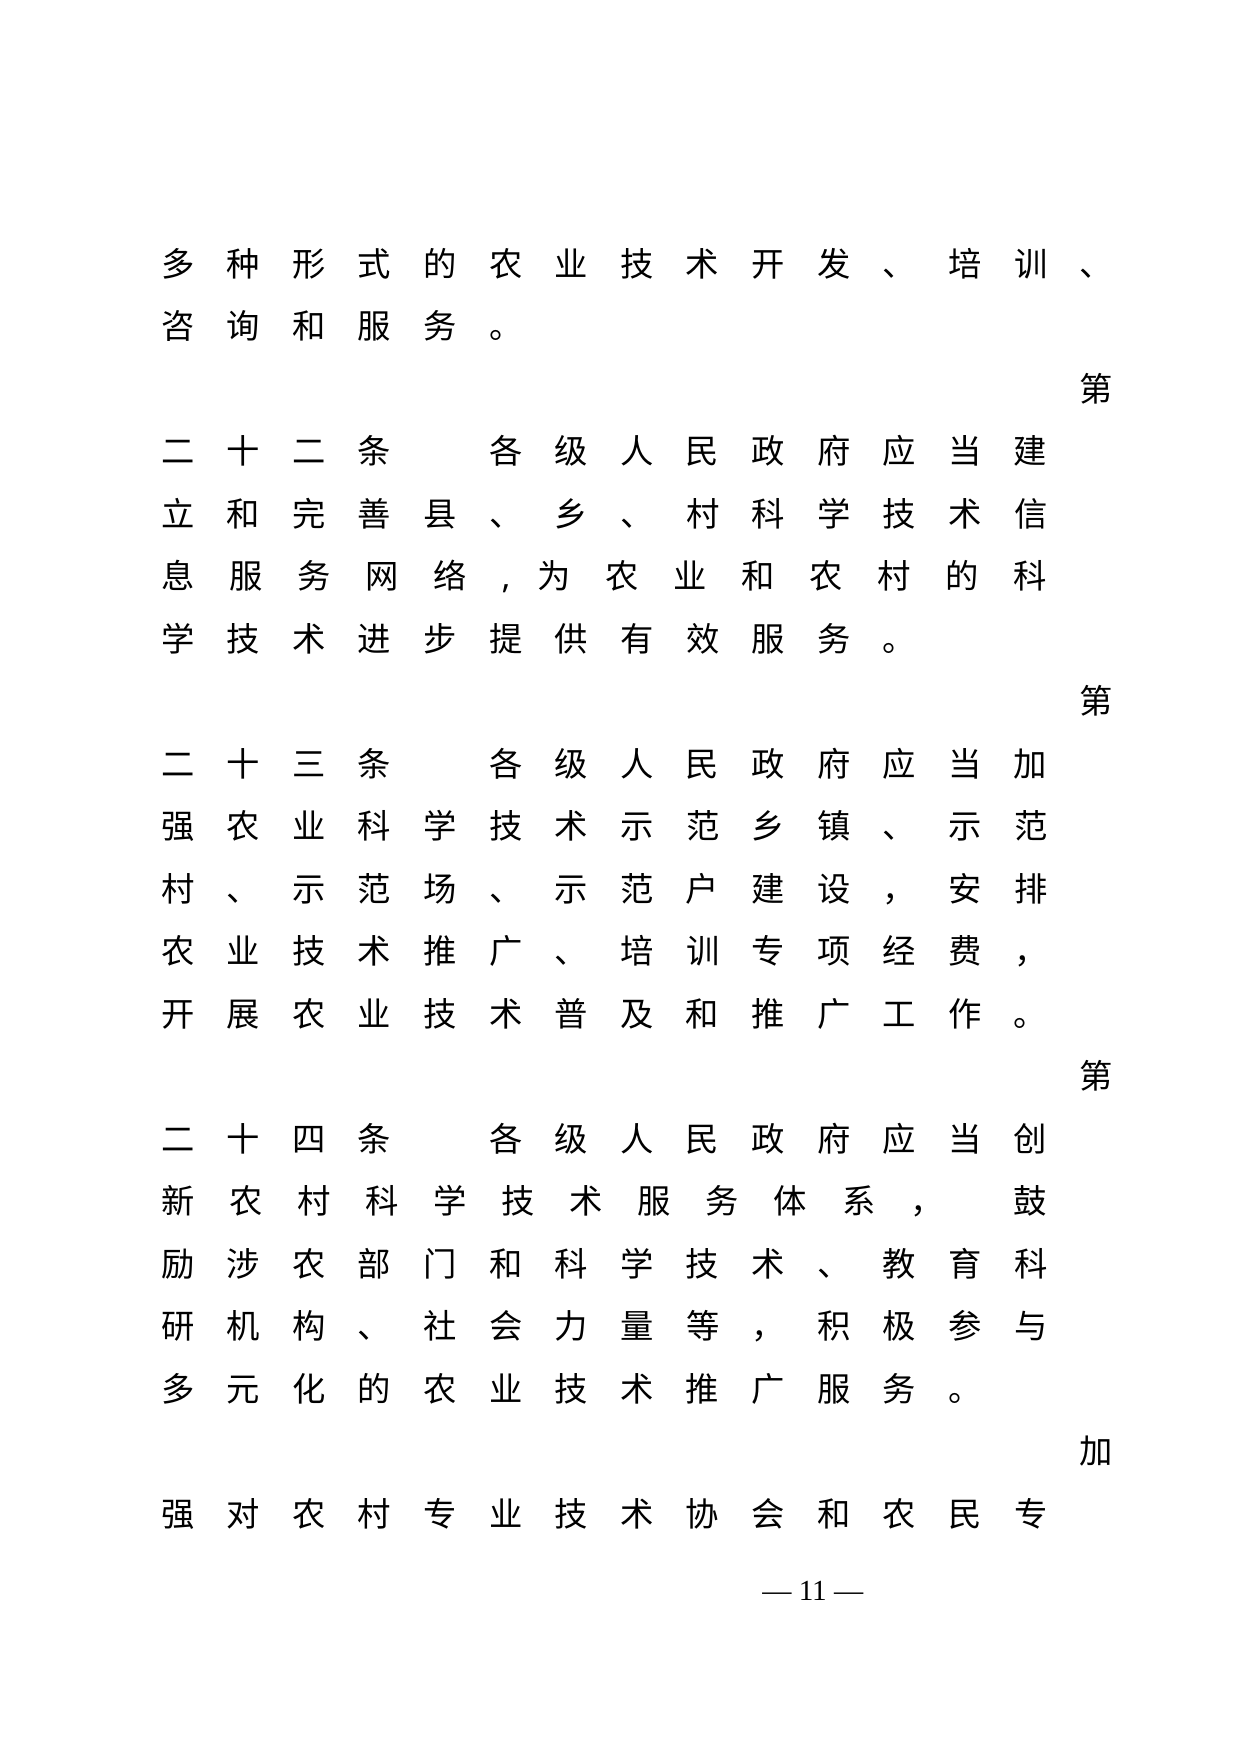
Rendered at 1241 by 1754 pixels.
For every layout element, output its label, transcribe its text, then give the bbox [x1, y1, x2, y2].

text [161, 231, 1079, 356]
text 第二十四条 各级人民政府应当创新农村科学技术服务体系， 鼓励涉农部门和科学技术、教育科研机构、社会力量等，积极参与多元化的农业技术推广服务。 [161, 1043, 1079, 1418]
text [161, 1418, 1079, 1543]
text 第二十二条 各级人民政府应当建立和完善县、乡、村科学技术信息服务网络,为农业和农村的科学技术进步提供有效服务。 [161, 356, 1079, 668]
text 第二十三条 各级人民政府应当加强农业科学技术示范乡镇、示范村、示范场、示范户建设，安排农业技术推广、培训专项经费，开展农业技术普及和推广工作。 [161, 668, 1079, 1043]
